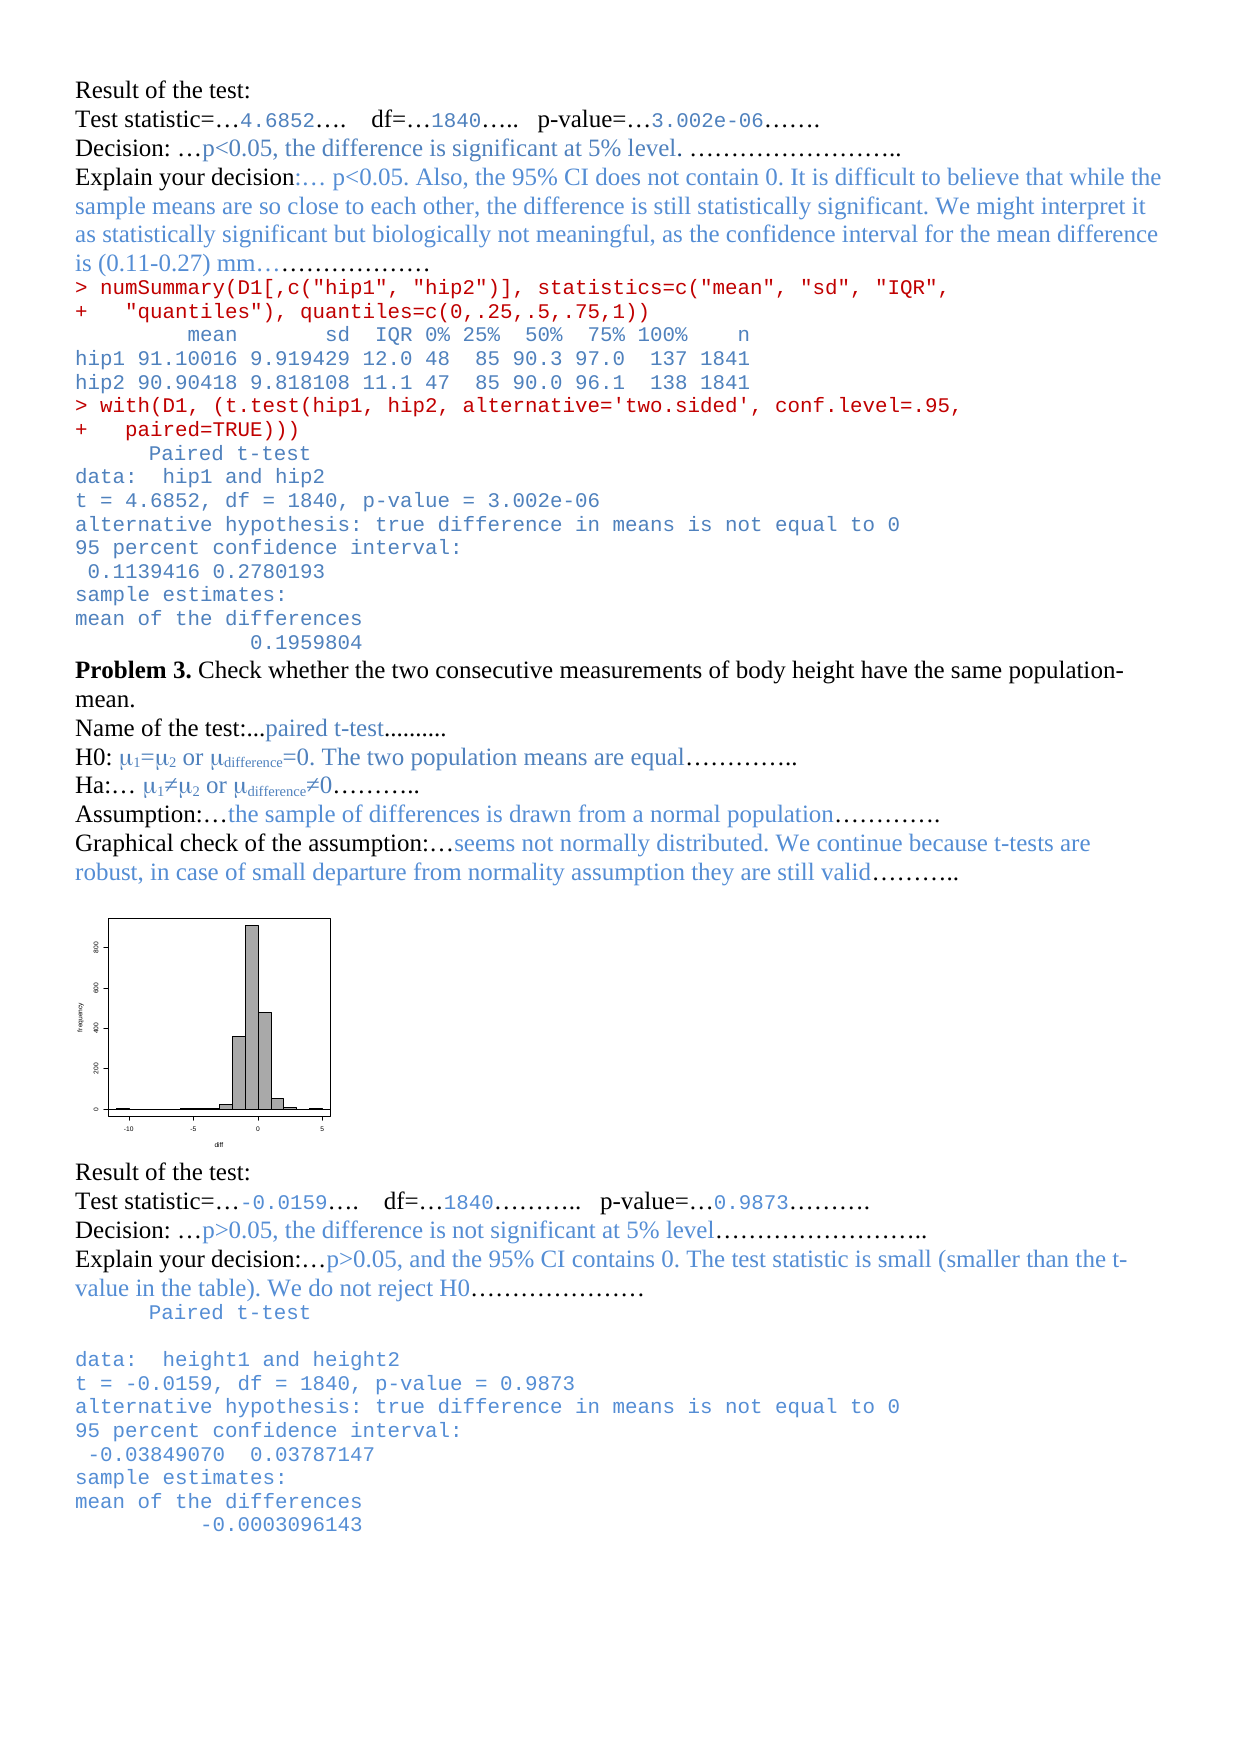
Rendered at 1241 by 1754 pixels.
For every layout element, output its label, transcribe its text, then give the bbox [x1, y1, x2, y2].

text Result of the test: [75, 75, 1165, 104]
text hip2 90.90418 9.818108 11.1 47 85 90.0 96.1 138 1841 [75, 372, 1165, 395]
text sample estimates: [75, 584, 1165, 608]
text + "quantiles"), quantiles=c(0,.25,.5,.75,1)) [75, 301, 1165, 324]
text 95 percent confidence interval: [75, 537, 1165, 561]
text Name of the test:...paired t-test.......... [75, 713, 1165, 742]
text 0.1959804 [75, 632, 1165, 655]
text + paired=TRUE))) [75, 419, 1165, 443]
text Graphical check of the assumption:…seems not normally distributed. We continue because t-tests are robust, in case of small departure from normality assumption they are still valid……….. [75, 828, 1165, 885]
text Assumption:…the sample of differences is drawn from a normal population…………. [75, 799, 1165, 828]
text Explain your decision:…p>0.05, and the 95% CI contains 0. The test statistic is small (smaller than the t-value in the table). We do not reject H0………………… [75, 1244, 1165, 1302]
text H0: 1=2 or difference=0. The two population means are equal………….. [75, 742, 1165, 770]
text Paired t-test [75, 443, 1165, 466]
text 0.1139416 0.2780193 [75, 561, 1165, 584]
text alternative hypothesis: true difference in means is not equal to 0 [75, 513, 1165, 537]
text 95 percent confidence interval: [75, 1420, 1165, 1443]
text Decision: …p>0.05, the difference is not significant at 5% level…………………….. [75, 1215, 1165, 1244]
text mean of the differences [75, 608, 1165, 632]
text Ha:… 1≠2 or difference≠0……….. [75, 770, 1165, 799]
text Paired t-test [75, 1302, 1165, 1325]
text Problem 3. Check whether the two consecutive measurements of body height have the same population-mean. [75, 655, 1165, 713]
text Test statistic=…-0.0159…. df=…1840……….. p-value=…0.9873………. [75, 1186, 1165, 1215]
text -0.03849070 0.03787147 [75, 1443, 1165, 1467]
text > numSummary(D1[,c("hip1", "hip2")], statistics=c("mean", "sd", "IQR", [75, 277, 1165, 301]
text > with(D1, (t.test(hip1, hip2, alternative='two.sided', conf.level=.95, [75, 395, 1165, 419]
text data: height1 and height2 [75, 1349, 1165, 1373]
text t = -0.0159, df = 1840, p-value = 0.9873 [75, 1373, 1165, 1396]
text Test statistic=…4.6852…. df=…1840….. p-value=…3.002e-06……. [75, 104, 1165, 133]
text Result of the test: [75, 1157, 1165, 1186]
text hip1 91.10016 9.919429 12.0 48 85 90.3 97.0 137 1841 [75, 348, 1165, 372]
text mean of the differences [75, 1491, 1165, 1514]
text t = 4.6852, df = 1840, p-value = 3.002e-06 [75, 490, 1165, 513]
text Explain your decision:… p<0.05. Also, the 95% CI does not contain 0. It is difficult to believe that while the sample means are so close to each other, the difference is still statistically significant. We might interpret it as statistically significant but biologically not meaningful, as the confidence interval for the mean difference is (0.11-0.27) mm………………… [75, 162, 1165, 277]
text data: hip1 and hip2 [75, 466, 1165, 490]
text -0.0003096143 [75, 1514, 1165, 1538]
text sample estimates: [75, 1467, 1165, 1491]
text alternative hypothesis: true difference in means is not equal to 0 [75, 1396, 1165, 1420]
text Decision: …p<0.05, the difference is significant at 5% level. …………………….. [75, 133, 1165, 162]
text mean sd IQR 0% 25% 50% 75% 100% n [75, 324, 1165, 348]
